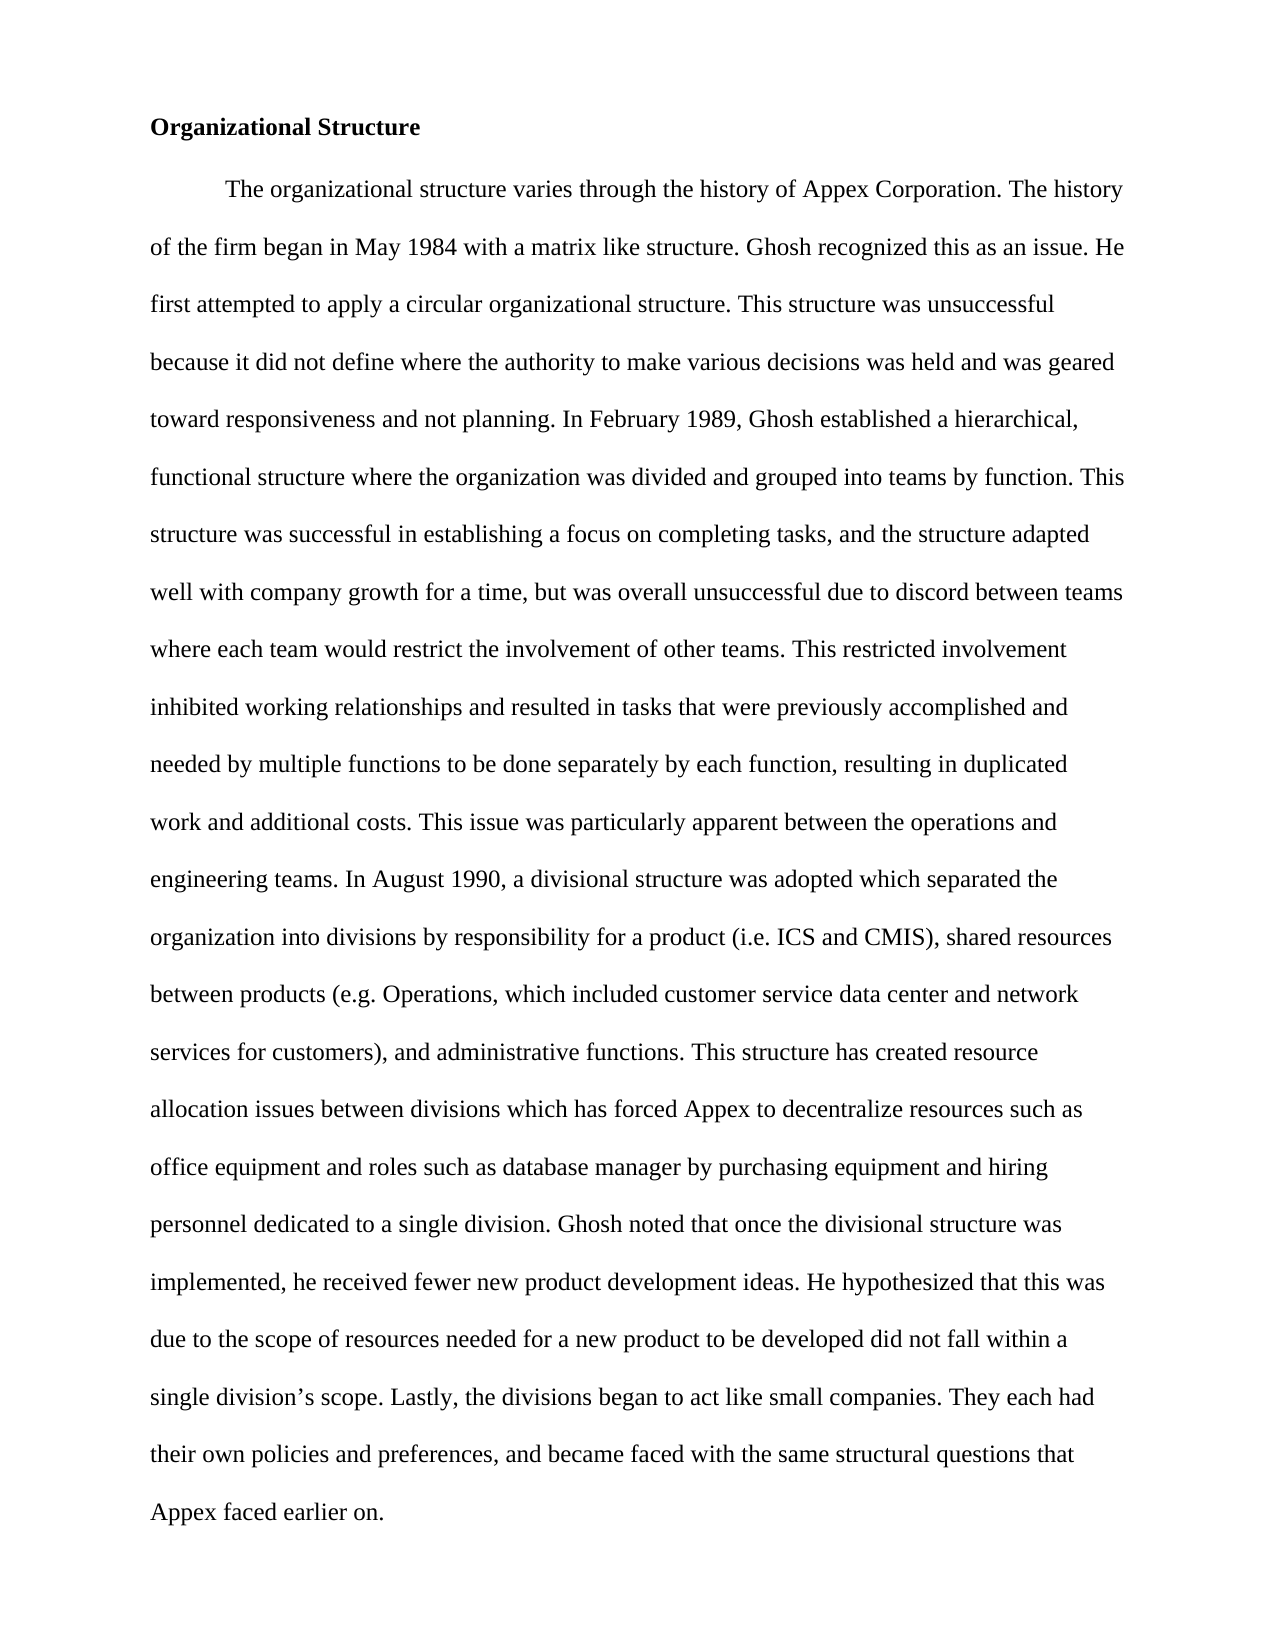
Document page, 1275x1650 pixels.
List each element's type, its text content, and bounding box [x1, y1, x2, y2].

subtitle Organizational Structure [150, 112, 1125, 141]
list The organizational structure varies through the history of Appex Corporation. The history of the firm began in May 1984 with a matrix like structure. Ghosh recognized this as an issue. He first attempted to apply a circular organizational structure. This structure was unsuccessful because it did not define where the authority to make various decisions was held and was geared toward responsiveness and not planning. In February 1989, Ghosh established a hierarchical, functional structure where the organization was divided and grouped into teams by function. This structure was successful in establishing a focus on completing tasks, and the structure adapted well with company growth for a time, but was overall unsuccessful due to discord between teams where each team would restrict the involvement of other teams. This restricted involvement inhibited working relationships and resulted in tasks that were previously accomplished and needed by multiple functions to be done separately by each function, resulting in duplicated work and additional costs. This issue was particularly apparent between the operations and engineering teams. In August 1990, a divisional structure was adopted which separated the organization into divisions by responsibility for a product (i.e. ICS and CMIS), shared resources between products (e.g. Operations, which included customer service data center and network services for customers), and administrative functions. This structure has created resource allocation issues between divisions which has forced Appex to decentralize resources such as office equipment and roles such as database manager by purchasing equipment and hiring personnel dedicated to a single division. Ghosh noted that once the divisional structure was implemented, he received fewer new product development ideas. He hypothesized that this was due to the scope of resources needed for a new product to be developed did not fall within a single division’s scope. Lastly, the divisions began to act like small companies. They each had their own policies and preferences, and became faced with the same structural questions that Appex faced earlier on. [150, 174, 1125, 1525]
